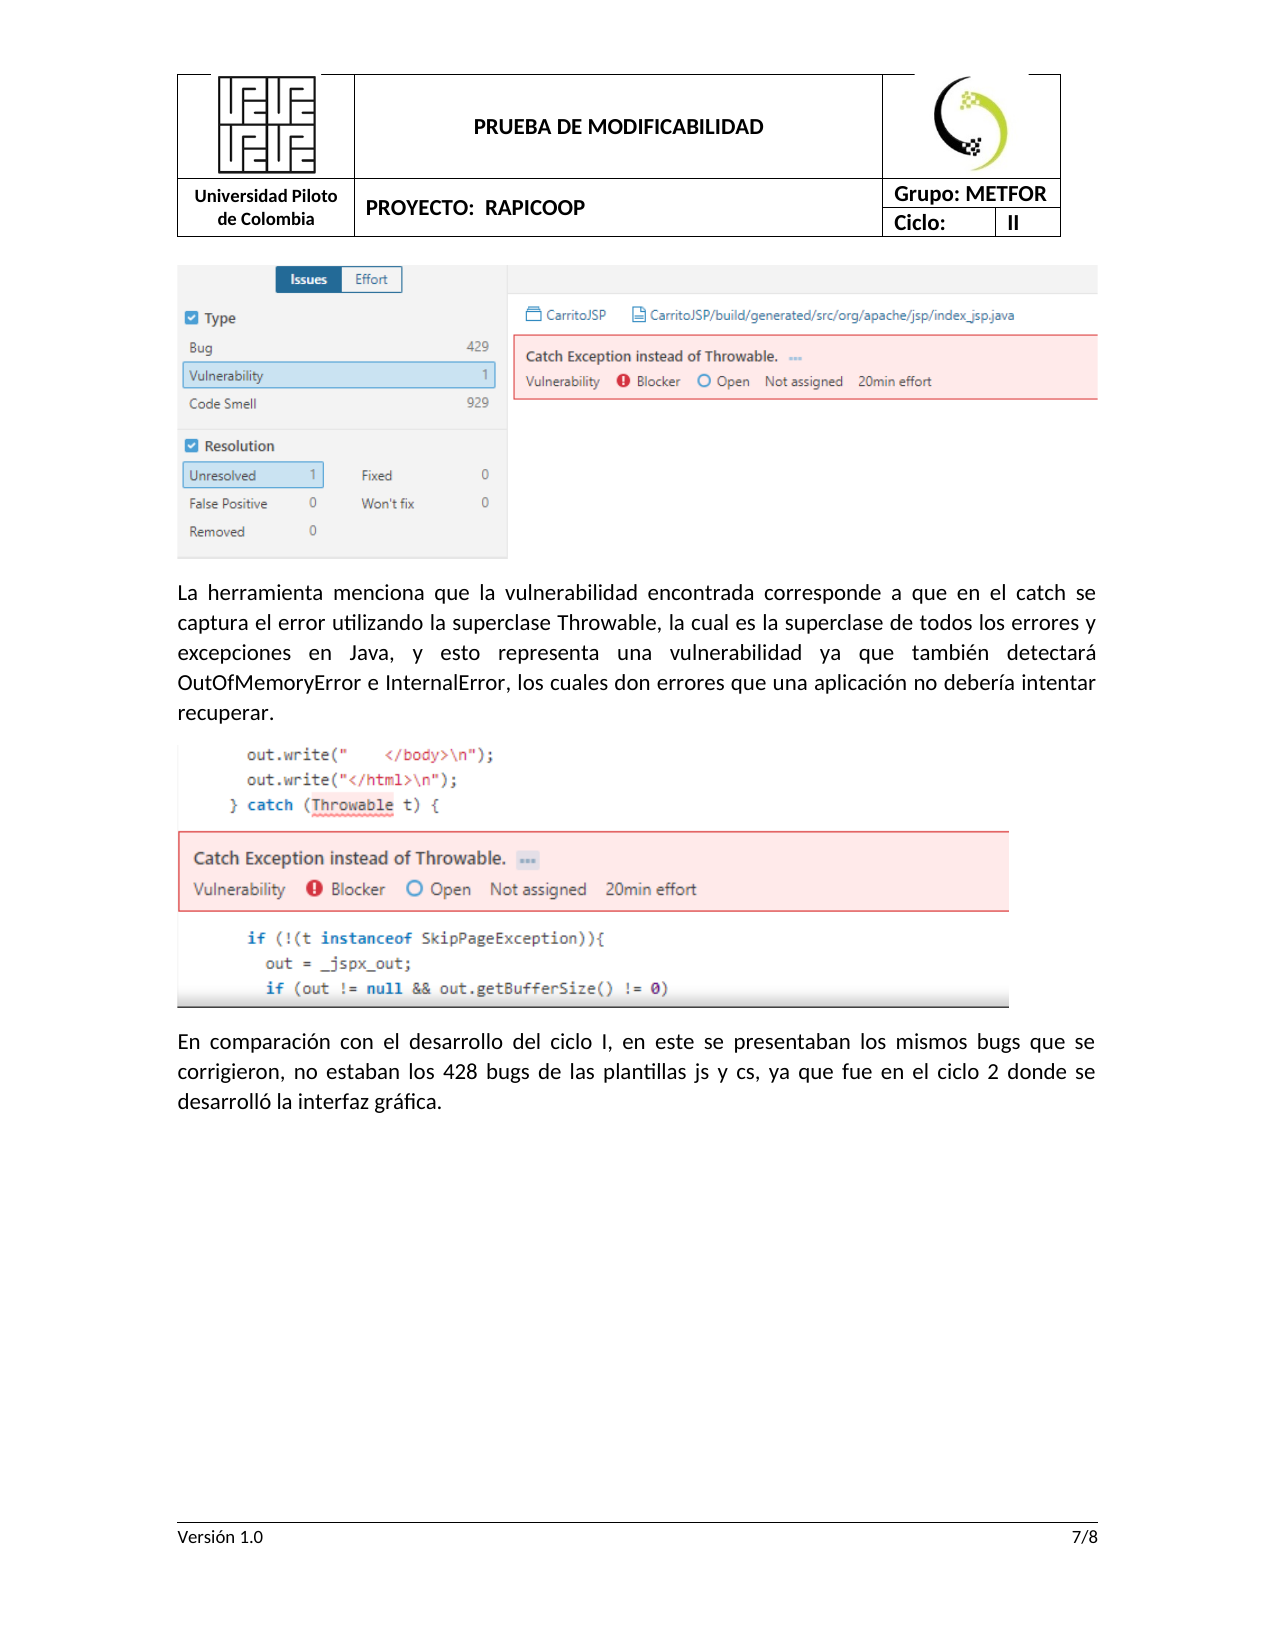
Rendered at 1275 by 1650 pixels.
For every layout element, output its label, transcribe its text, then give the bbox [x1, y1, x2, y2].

picture [211, 74, 322, 175]
text La herramienta menciona que la vulnerabilidad encontrada corresponde a que en el catch se captura el error utilizando la superclase Throwable, la cual es la superclase de todos los errores y excepciones en Java, y esto representa una vulnerabilidad ya que también detectará OutOfMemoryError e InternalError, los cuales don errores que una aplicación no debería intentar recuperar. [177, 578, 1098, 727]
picture [914, 74, 1029, 178]
picture [177, 265, 1098, 559]
text En comparación con el desarrollo del ciclo I, en este se presentaban los mismos bugs que se corrigieron, no estaban los 428 bugs de las plantillas js y cs, ya que fue en el ciclo 2 donde se desarrolló la interfaz gráfica. [177, 1027, 1098, 1115]
picture [177, 745, 1009, 1008]
